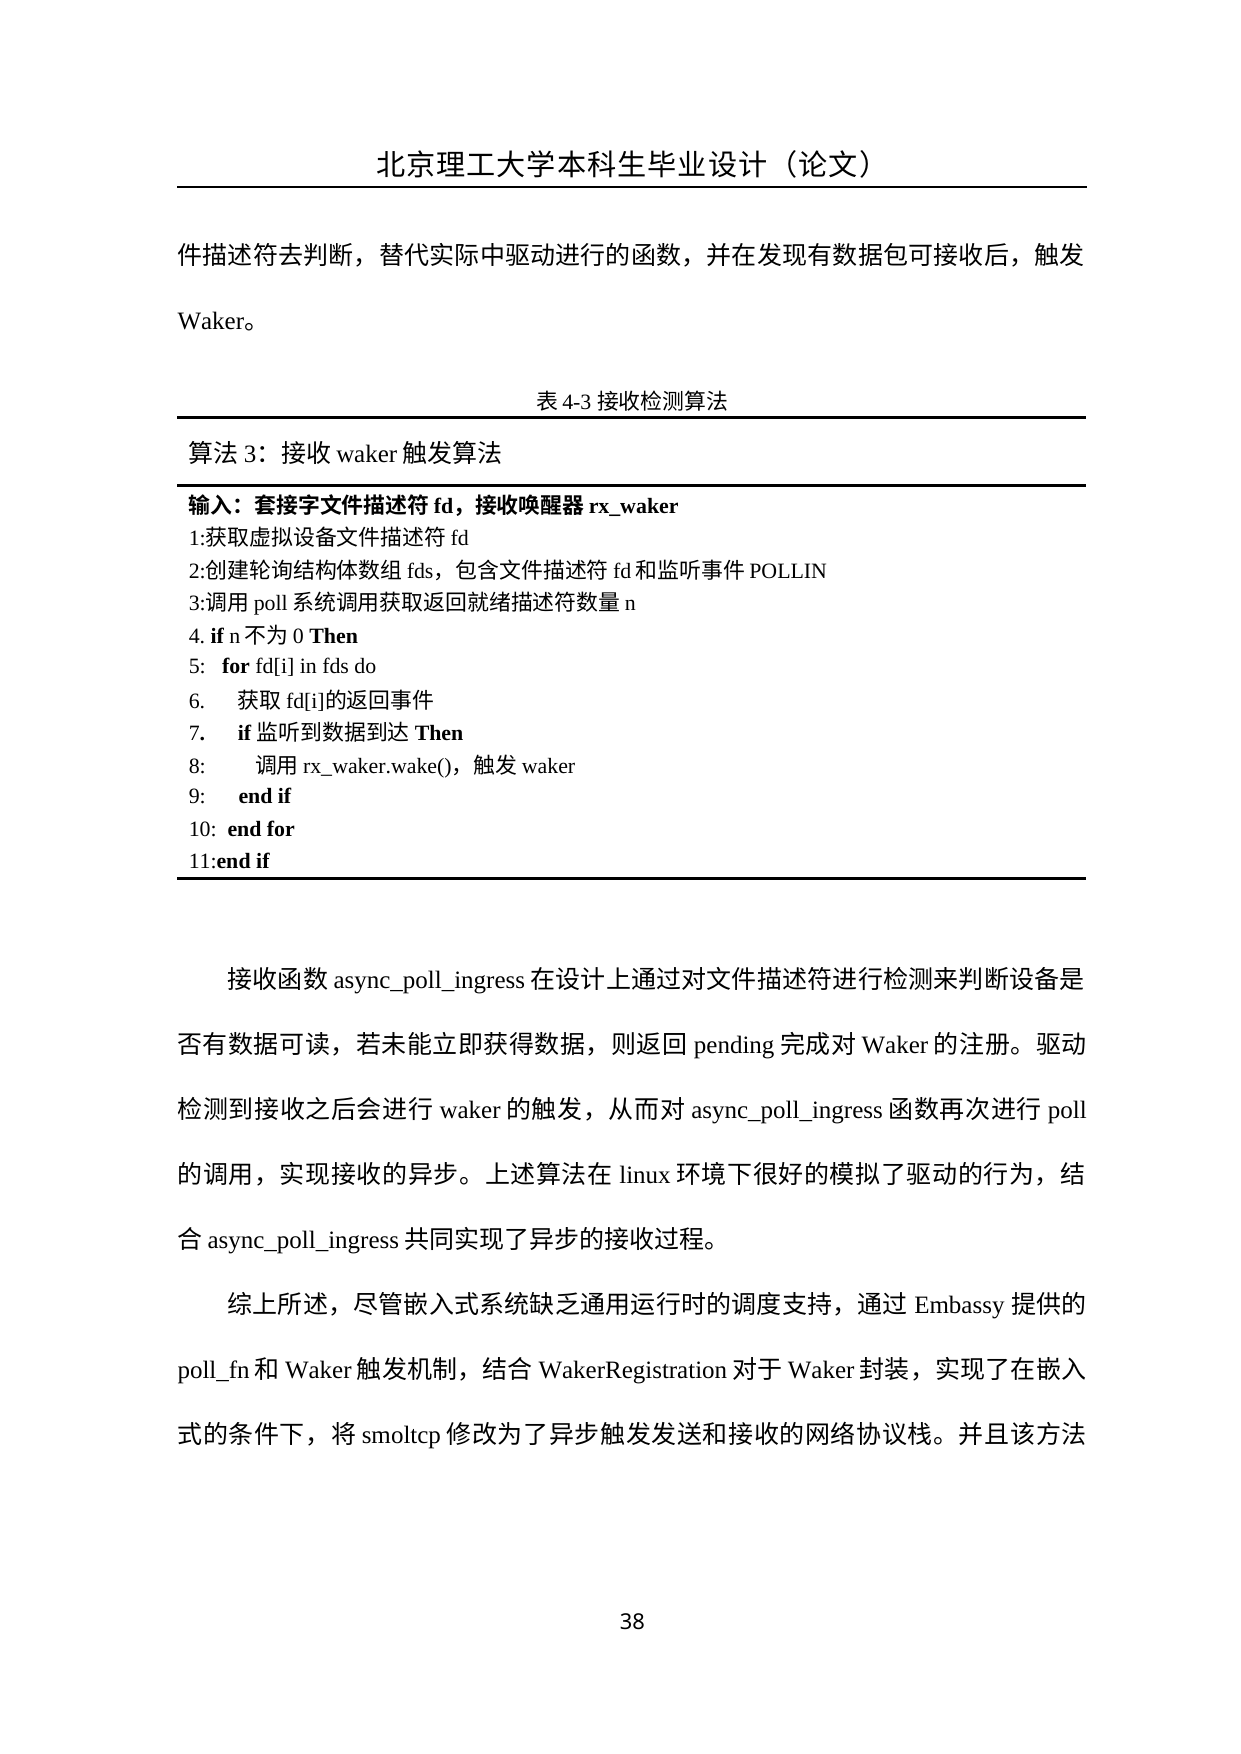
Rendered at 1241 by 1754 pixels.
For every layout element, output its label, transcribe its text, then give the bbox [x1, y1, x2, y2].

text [177, 1270, 1087, 1465]
text 接收函数async_poll_ingress在设计上通过对文件描述符进行检测来判断设备是否有数据可读，若未能立即获得数据，则返回pending完成对Waker的注册。驱动检测到接收之后会进行waker的触发，从而对async_poll_ingress函数再次进行poll的调用，实现接收的异步。上述算法在linux环境下很好的模拟了驱动的行为，结合async_poll_ingress共同实现了异步的接收过程。 [177, 945, 1087, 1270]
table_header 算法3：接收waker触发算法 [177, 419, 1086, 484]
table_cell 输入：套接字文件描述符fd，接收唤醒器rx_waker 1:获取虚拟设备文件描述符fd 2:创建轮询结构体数组fds，包含文件描述符fd和监听事件POLLIN 3:调用poll系统调用获取返回就绪描述符数量n 4. if n不为0 Then 5: for fd[i] in fds do 6. 获取fd[i]的返回事件 7. if 监听到数据到达 Then 8: 调用rx_waker.wake()，触发waker 9: end if 10: end for 11:end if [177, 487, 1086, 877]
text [177, 221, 1087, 351]
text 表4-3 接收检测算法 [177, 383, 1087, 416]
